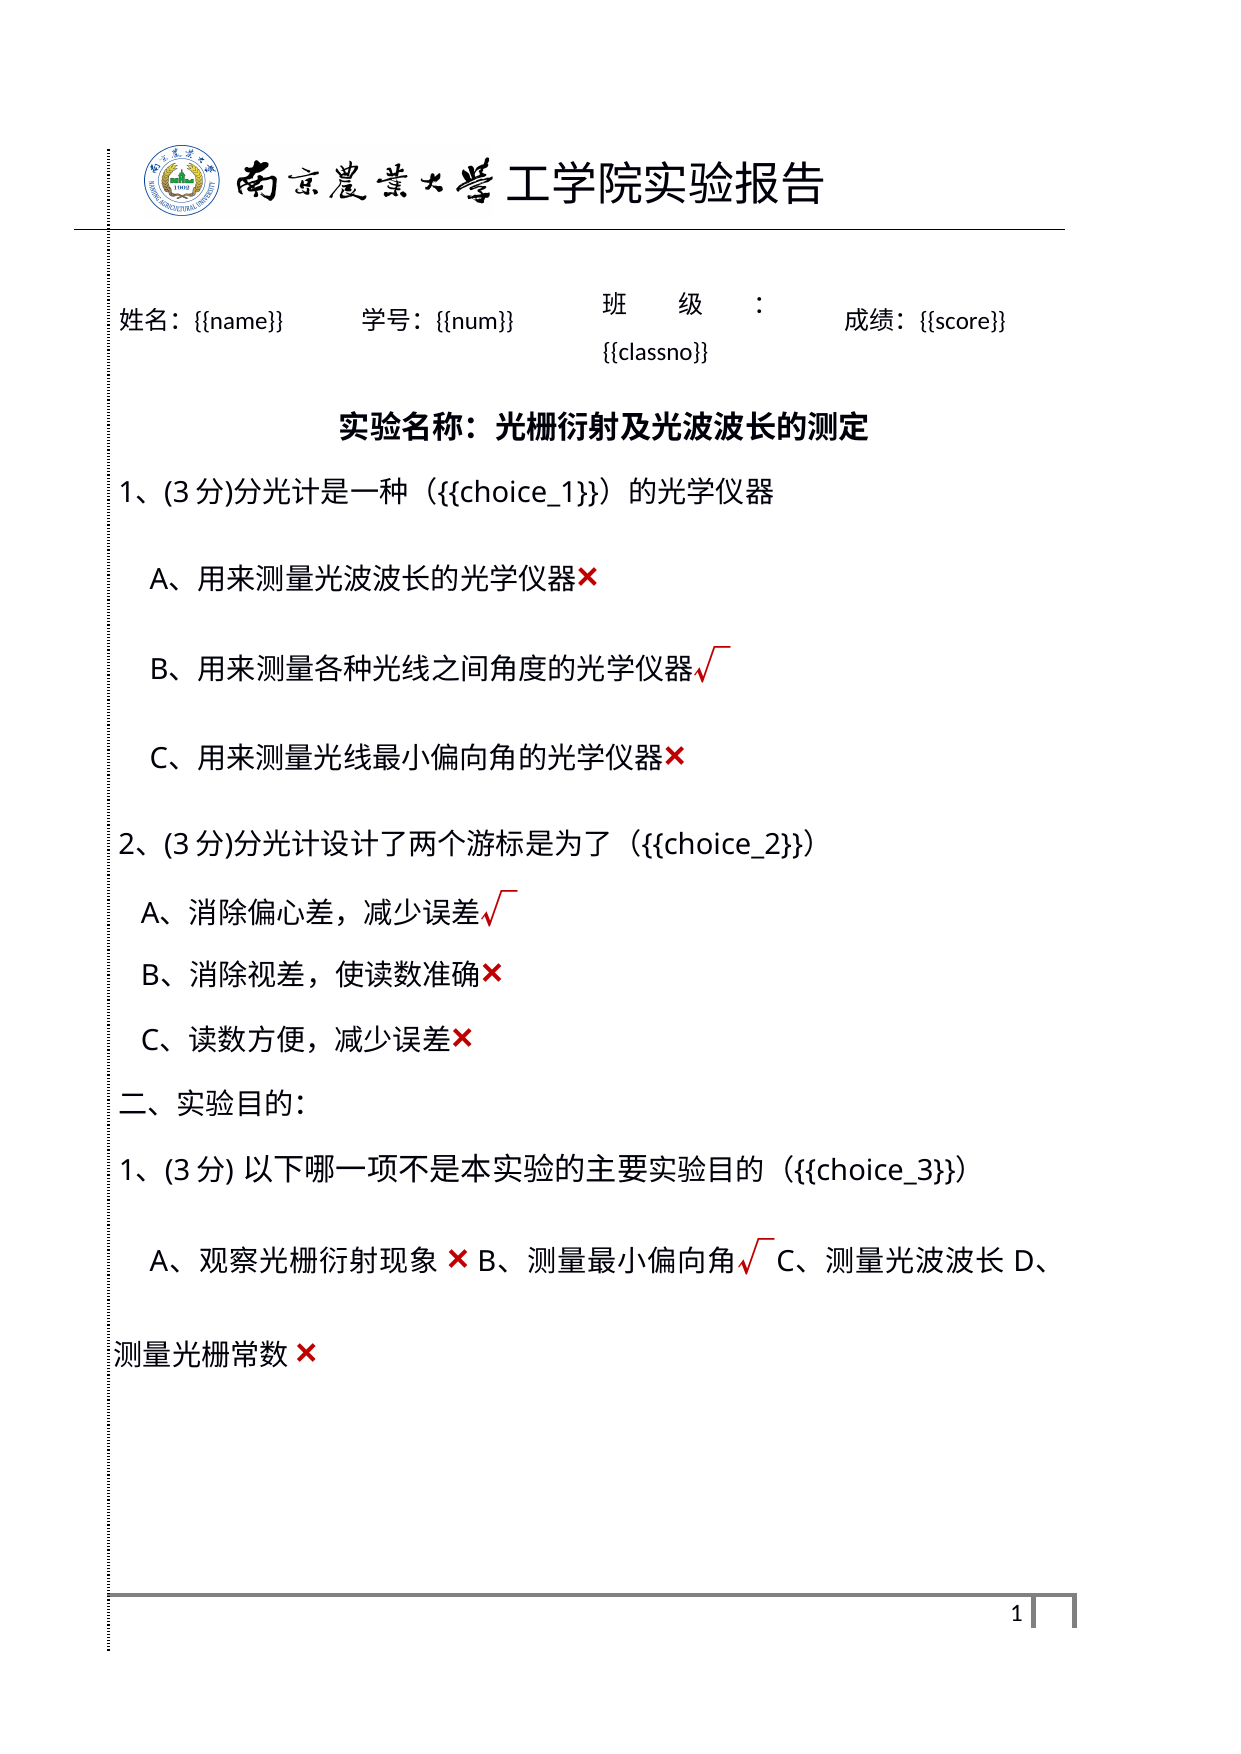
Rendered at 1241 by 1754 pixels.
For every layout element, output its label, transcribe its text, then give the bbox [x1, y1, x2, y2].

text 二、实验目的： [118, 1069, 1065, 1134]
text 1、(3分) 以下哪一项不是本实验的主要实验目的（{{choice_3}}） [113, 1134, 1065, 1199]
table_header 班级：{{classno}} [591, 245, 833, 368]
table_header 姓名：{{name}} [108, 245, 349, 368]
picture [144, 145, 494, 218]
text A、观察光栅衍射现象 × B、测量最小偏向角√C、测量光波波长 D、测量光栅常数 × [113, 1222, 1065, 1385]
text 1、(3分)分光计是一种（{{choice_1}}）的光学仪器 [118, 458, 1065, 523]
text C、读数方便，减少误差× [118, 1004, 1065, 1069]
text A、消除偏心差，减少误差√ [118, 874, 1065, 939]
table_header 成绩：{{score}} [833, 245, 1075, 368]
text B、用来测量各种光线之间角度的光学仪器√ [113, 631, 1065, 696]
text C、用来测量光线最小偏向角的光学仪器× [113, 723, 1065, 788]
table_header 学号：{{num}} [350, 245, 591, 368]
text 2、(3分)分光计设计了两个游标是为了（{{choice_2}}） [118, 809, 1065, 874]
table_cell 实验名称：光栅衍射及光波波长的测定 [108, 368, 1075, 458]
text A、用来测量光波波长的光学仪器× [113, 544, 1065, 609]
text B、消除视差，使读数准确× [118, 939, 1065, 1004]
